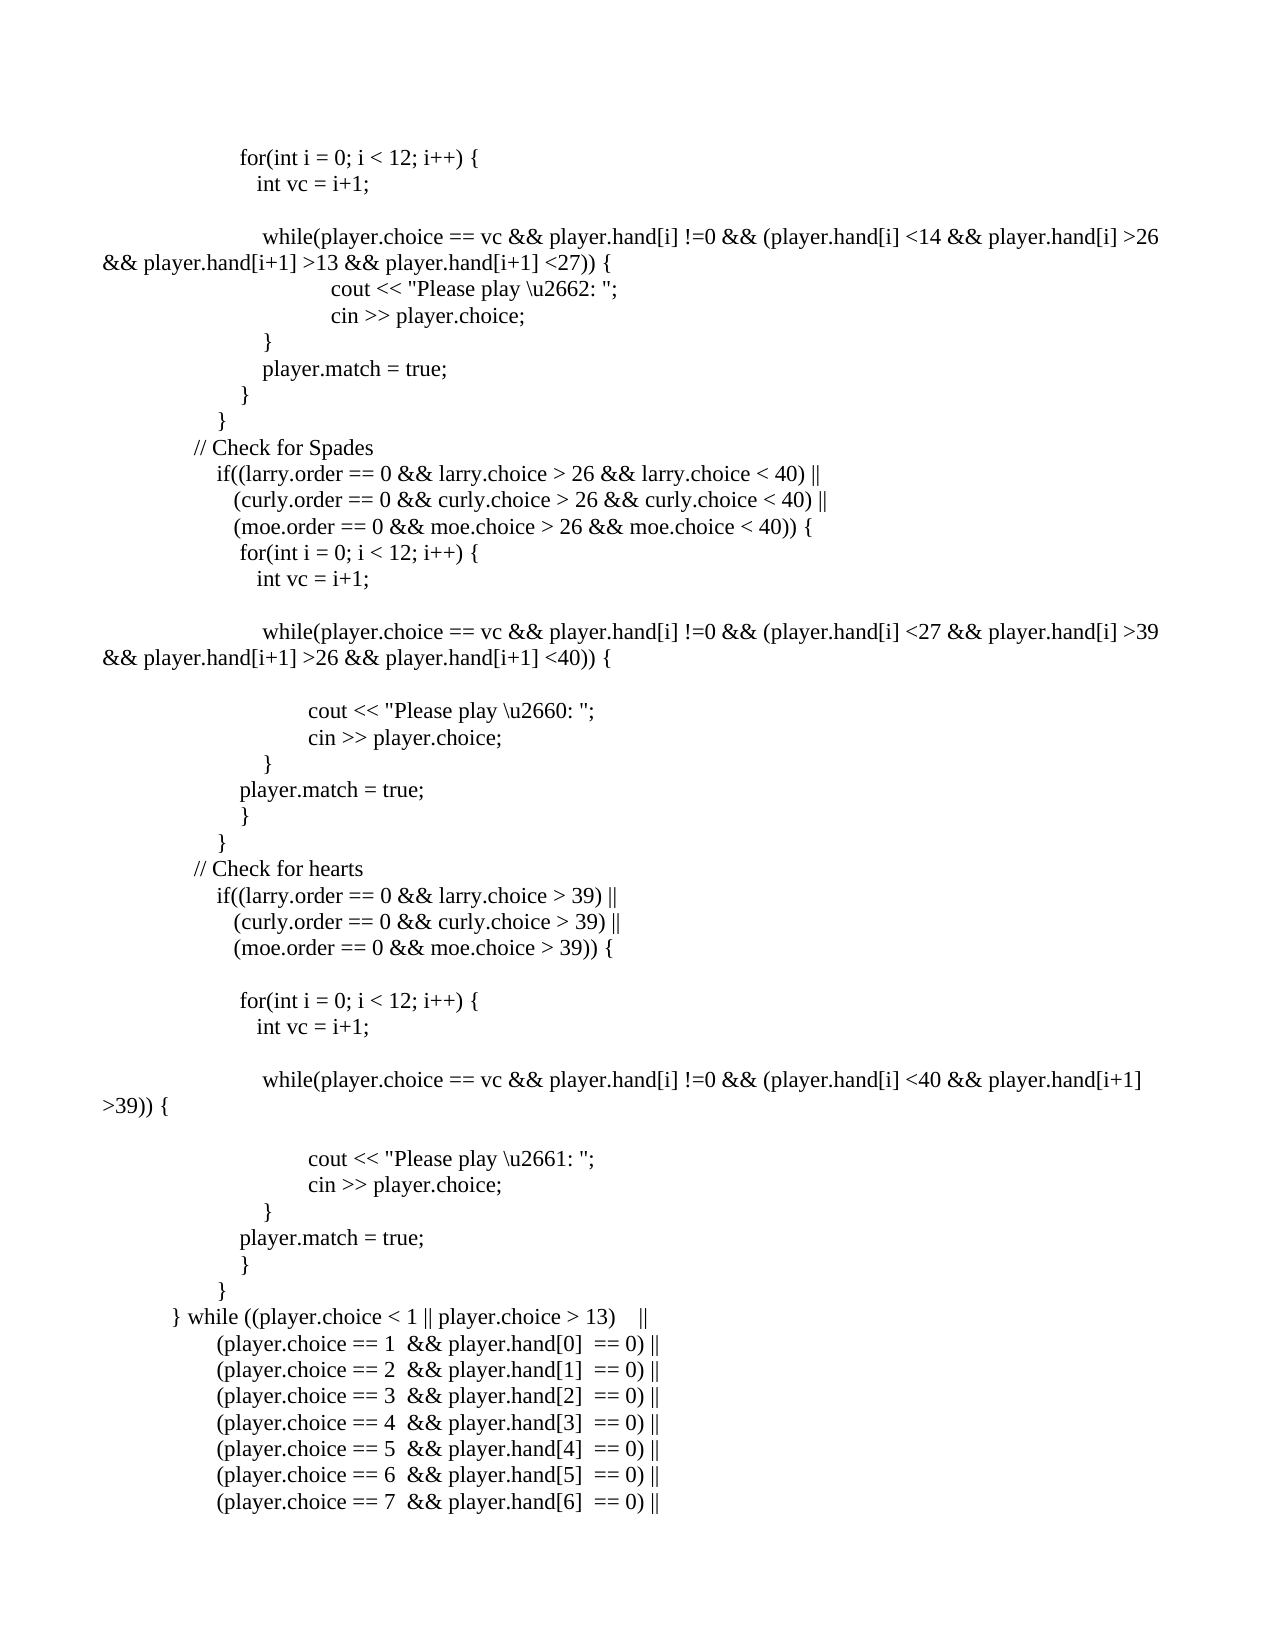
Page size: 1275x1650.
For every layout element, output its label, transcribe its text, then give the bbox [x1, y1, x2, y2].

text if((larry.order == 0 && larry.choice > 39) || [102, 882, 1171, 908]
text while(player.choice == vc && player.hand[i] !=0 && (player.hand[i] <14 && player.hand[i] >26 && player.hand[i+1] >13 && player.hand[i+1] <27)) { [102, 223, 1171, 276]
text } [102, 1277, 1171, 1303]
text } [102, 407, 1171, 434]
text } [102, 829, 1171, 855]
text player.match = true; [102, 776, 1171, 803]
text (moe.order == 0 && moe.choice > 39)) { [102, 934, 1171, 961]
text (player.choice == 1 && player.hand[0] == 0) || [102, 1330, 1171, 1356]
text } [102, 328, 1171, 354]
text cout << "Please play \u2661: "; [102, 1145, 1171, 1172]
text // Check for Spades [102, 434, 1171, 460]
text (player.choice == 7 && player.hand[6] == 0) || [102, 1488, 1171, 1514]
text cin >> player.choice; [102, 723, 1171, 750]
text for(int i = 0; i < 12; i++) { [102, 144, 1171, 170]
text (player.choice == 5 && player.hand[4] == 0) || [102, 1435, 1171, 1461]
text // Check for hearts [102, 855, 1171, 882]
text } [102, 1198, 1171, 1224]
text int vc = i+1; [102, 170, 1171, 196]
text int vc = i+1; [102, 1013, 1171, 1040]
text cin >> player.choice; [102, 302, 1171, 328]
text } while ((player.choice < 1 || player.choice > 13) || [102, 1303, 1171, 1330]
text } [102, 750, 1171, 776]
text while(player.choice == vc && player.hand[i] !=0 && (player.hand[i] <27 && player.hand[i] >39 && player.hand[i+1] >26 && player.hand[i+1] <40)) { [102, 618, 1171, 671]
text } [102, 381, 1171, 407]
text } [102, 1251, 1171, 1277]
text (curly.order == 0 && curly.choice > 39) || [102, 908, 1171, 934]
text for(int i = 0; i < 12; i++) { [102, 539, 1171, 565]
text cin >> player.choice; [102, 1172, 1171, 1198]
text (player.choice == 2 && player.hand[1] == 0) || [102, 1356, 1171, 1382]
text (player.choice == 4 && player.hand[3] == 0) || [102, 1409, 1171, 1435]
text (moe.order == 0 && moe.choice > 26 && moe.choice < 40)) { [102, 513, 1171, 539]
text player.match = true; [102, 1224, 1171, 1251]
text player.match = true; [102, 354, 1171, 381]
text cout << "Please play \u2662: "; [102, 276, 1171, 302]
text for(int i = 0; i < 12; i++) { [102, 987, 1171, 1013]
text (player.choice == 6 && player.hand[5] == 0) || [102, 1461, 1171, 1488]
text (curly.order == 0 && curly.choice > 26 && curly.choice < 40) || [102, 486, 1171, 513]
text while(player.choice == vc && player.hand[i] !=0 && (player.hand[i] <40 && player.hand[i+1] >39)) { [102, 1066, 1171, 1119]
text if((larry.order == 0 && larry.choice > 26 && larry.choice < 40) || [102, 460, 1171, 486]
text cout << "Please play \u2660: "; [102, 697, 1171, 723]
text } [102, 803, 1171, 829]
text (player.choice == 3 && player.hand[2] == 0) || [102, 1382, 1171, 1409]
text int vc = i+1; [102, 565, 1171, 592]
